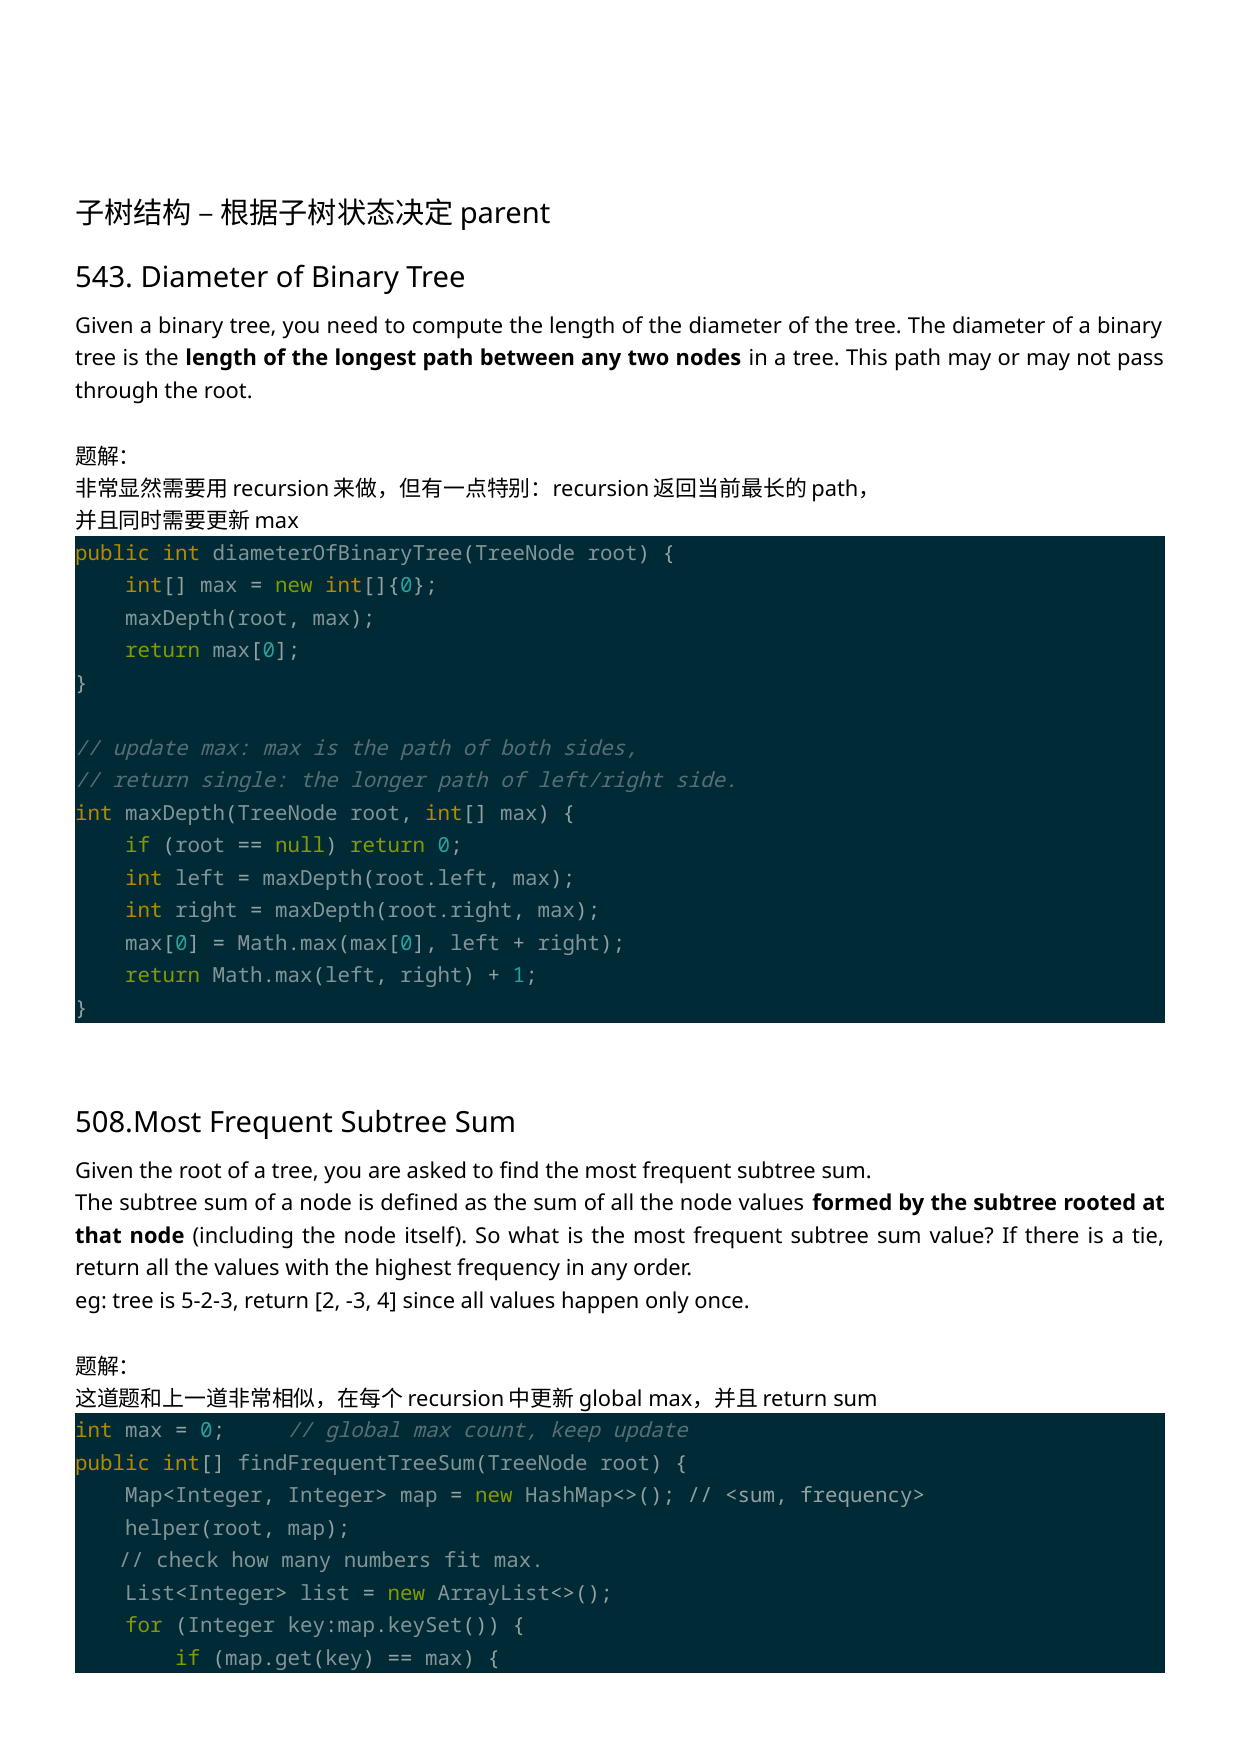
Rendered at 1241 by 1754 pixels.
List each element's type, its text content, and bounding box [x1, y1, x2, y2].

text public int[] findFrequentTreeSum(TreeNode root) { [75, 1446, 1165, 1478]
text int max = 0; // global max count, keep update [75, 1413, 1165, 1446]
text 543. Diameter of Binary Tree [75, 243, 1165, 308]
text The subtree sum of a node is defined as the sum of all the node values formed by the subtree rooted at that node (including the node itself). So what is the most frequent subtree sum value? If there is a tie, return all the values with the highest frequency in any order. [75, 1186, 1165, 1283]
text 题解： [75, 438, 1165, 471]
text // return single: the longer path of left/right side. [75, 763, 1165, 796]
text // update max: max is the path of both sides, [75, 731, 1165, 763]
text int right = maxDepth(root.right, max); [75, 893, 1165, 926]
text int maxDepth(TreeNode root, int[] max) { [75, 796, 1165, 828]
text 508.Most Frequent Subtree Sum [75, 1088, 1165, 1153]
text 题解： [75, 1348, 1165, 1381]
text return max[0]; [75, 633, 1165, 666]
text if (map.get(key) == max) { [75, 1641, 1165, 1673]
text 非常显然需要用recursion来做，但有一点特别：recursion返回当前最长的path， [75, 471, 1165, 503]
text helper(root, map); [75, 1511, 1165, 1543]
text // check how many numbers fit max. [75, 1543, 1165, 1576]
text eg: tree is 5-2-3, return [2, -3, 4] since all values happen only once. [75, 1283, 1165, 1316]
text if (root == null) return 0; [75, 828, 1165, 861]
text } [75, 991, 1165, 1023]
text for (Integer key:map.keySet()) { [75, 1608, 1165, 1641]
text max[0] = Math.max(max[0], left + right); [75, 926, 1165, 958]
text } [75, 666, 1165, 698]
text int[] max = new int[]{0}; [75, 568, 1165, 601]
text 这道题和上一道非常相似，在每个recursion中更新global max，并且return sum [75, 1381, 1165, 1413]
text Given the root of a tree, you are asked to find the most frequent subtree sum. [75, 1153, 1165, 1186]
text 并且同时需要更新max [75, 503, 1165, 536]
text maxDepth(root, max); [75, 601, 1165, 633]
text return Math.max(left, right) + 1; [75, 958, 1165, 991]
text 子树结构 – 根据子树状态决定parent [75, 178, 1165, 243]
text Given a binary tree, you need to compute the length of the diameter of the tree. The diameter of a binary tree is the length of the longest path between any two nodes in a tree. This path may or may not pass through the root. [75, 308, 1165, 406]
text Map<Integer, Integer> map = new HashMap<>(); // <sum, frequency> [75, 1478, 1165, 1511]
text List<Integer> list = new ArrayList<>(); [75, 1576, 1165, 1608]
text int left = maxDepth(root.left, max); [75, 861, 1165, 893]
text public int diameterOfBinaryTree(TreeNode root) { [75, 536, 1165, 568]
